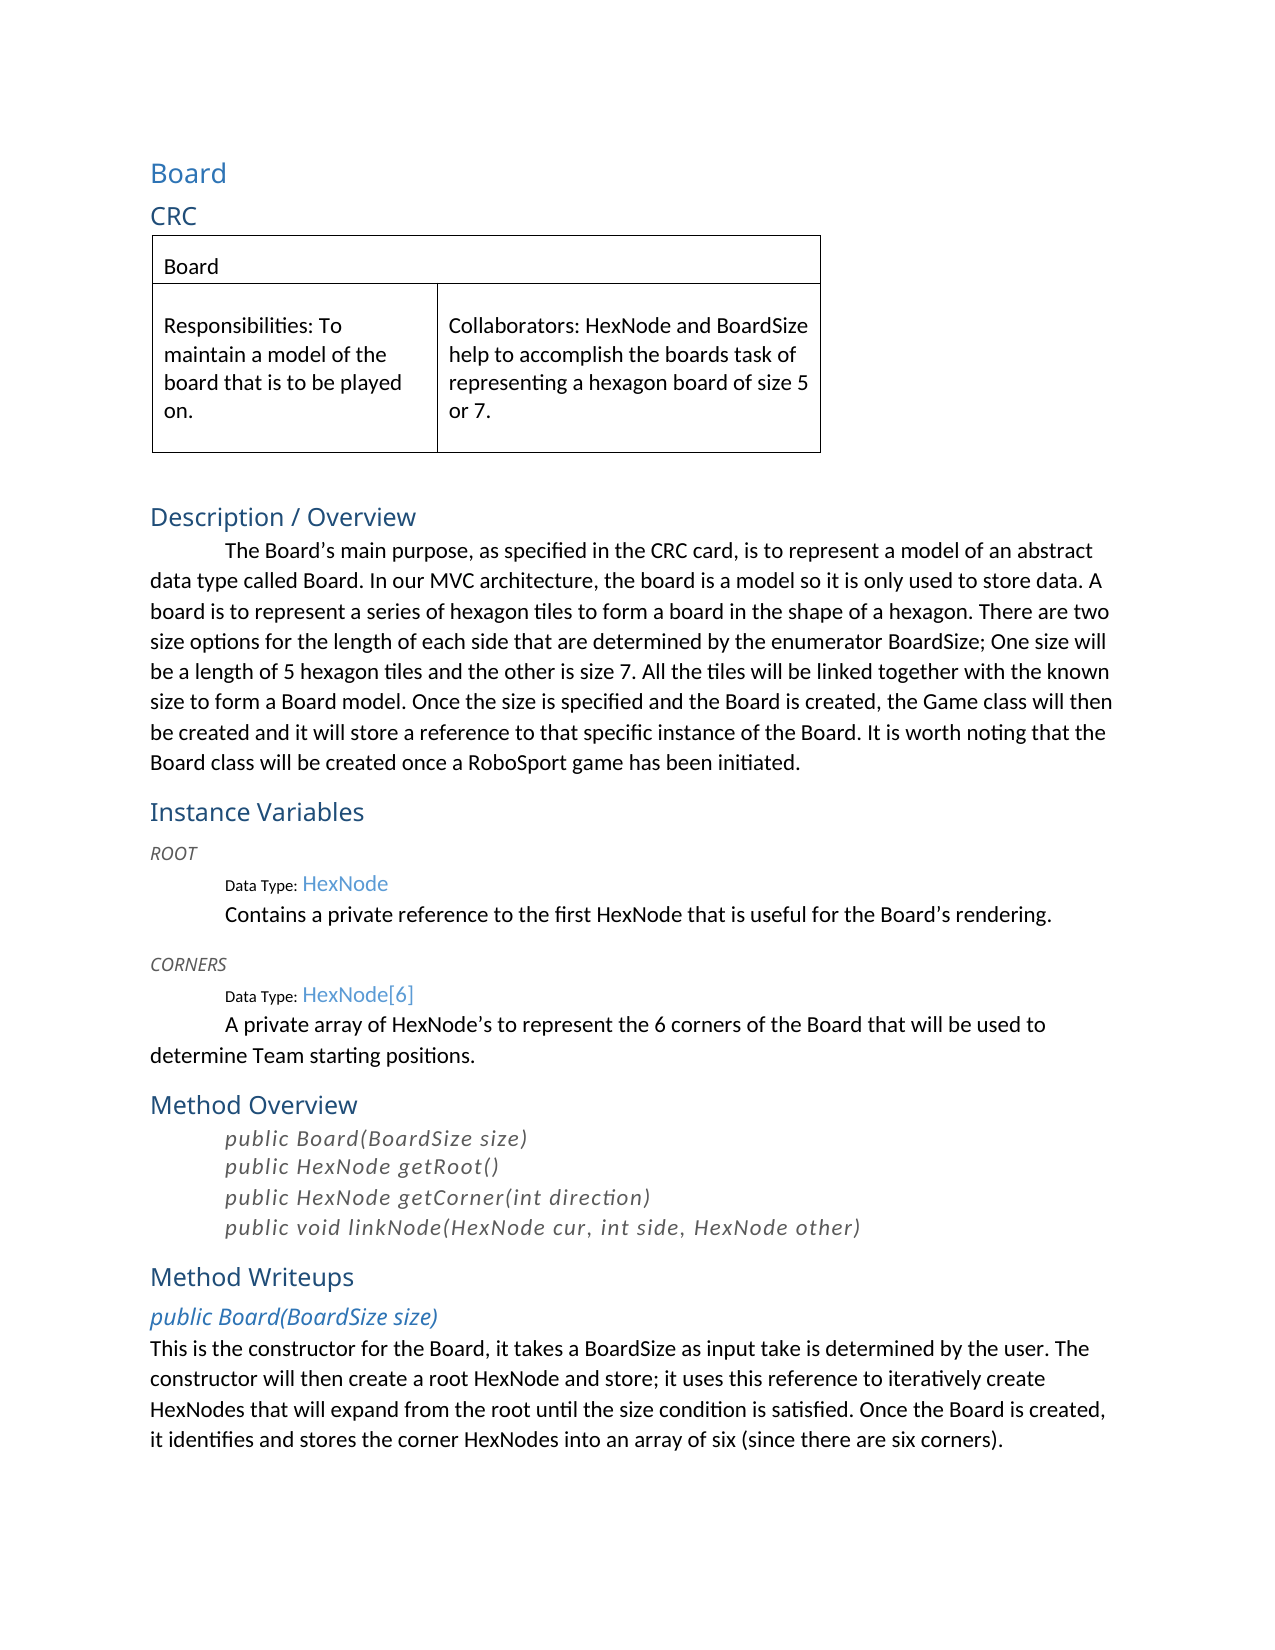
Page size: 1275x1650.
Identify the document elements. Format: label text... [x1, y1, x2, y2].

text Data Type: HexNode [150, 869, 1125, 897]
table_cell Responsibilities: To maintain a model of the board that is to be played on. [153, 284, 437, 452]
table_cell Collaborators: HexNode and BoardSize help to accomplish the boards task of representing a hexagon board of size 5 or 7. [438, 284, 820, 452]
text A private array of HexNode’s to represent the 6 corners of the Board that will be used to determine Team starting positions. [150, 1011, 1125, 1069]
text Data Type: HexNode[6] [150, 980, 1125, 1008]
subtitle Board [150, 154, 1125, 191]
subtitle CRC [150, 198, 1125, 232]
subtitle public Board(BoardSize size) [150, 1301, 1125, 1332]
table_header Board [153, 236, 820, 283]
text Contains a private reference to the first HexNode that is useful for the Board’s rendering. [150, 900, 1125, 928]
subtitle Instance Variables [150, 795, 1125, 829]
subtitle corners [150, 947, 1125, 978]
subtitle Method Writeups [150, 1260, 1125, 1294]
subtitle Method Overview [150, 1088, 1125, 1122]
subtitle root [150, 836, 1125, 867]
text public HexNode getRoot() public HexNode getCorner(int direction) public void linkNode(HexNode cur, int side, HexNode other) [150, 1152, 1125, 1241]
text This is the constructor for the Board, it takes a BoardSize as input take is determined by the user. The constructor will then create a root HexNode and store; it uses this reference to iteratively create HexNodes that will expand from the root until the size condition is satisfied. Once the Board is created, it identifies and stores the corner HexNodes into an array of six (since there are six corners). [150, 1334, 1125, 1453]
text The Board’s main purpose, as specified in the CRC card, is to represent a model of an abstract data type called Board. In our MVC architecture, the board is a model so it is only used to store data. A board is to represent a series of hexagon tiles to form a board in the shape of a hexagon. There are two size options for the length of each side that are determined by the enumerator BoardSize; One size will be a length of 5 hexagon tiles and the other is size 7. All the tiles will be linked together with the known size to form a Board model. Once the size is specified and the Board is created, the Game class will then be created and it will store a reference to that specific instance of the Board. It is worth noting that the Board class will be created once a RoboSport game has been initiated. [150, 536, 1125, 776]
subtitle Description / Overview [150, 500, 1125, 534]
subtitle public Board(BoardSize size) [150, 1124, 1125, 1152]
